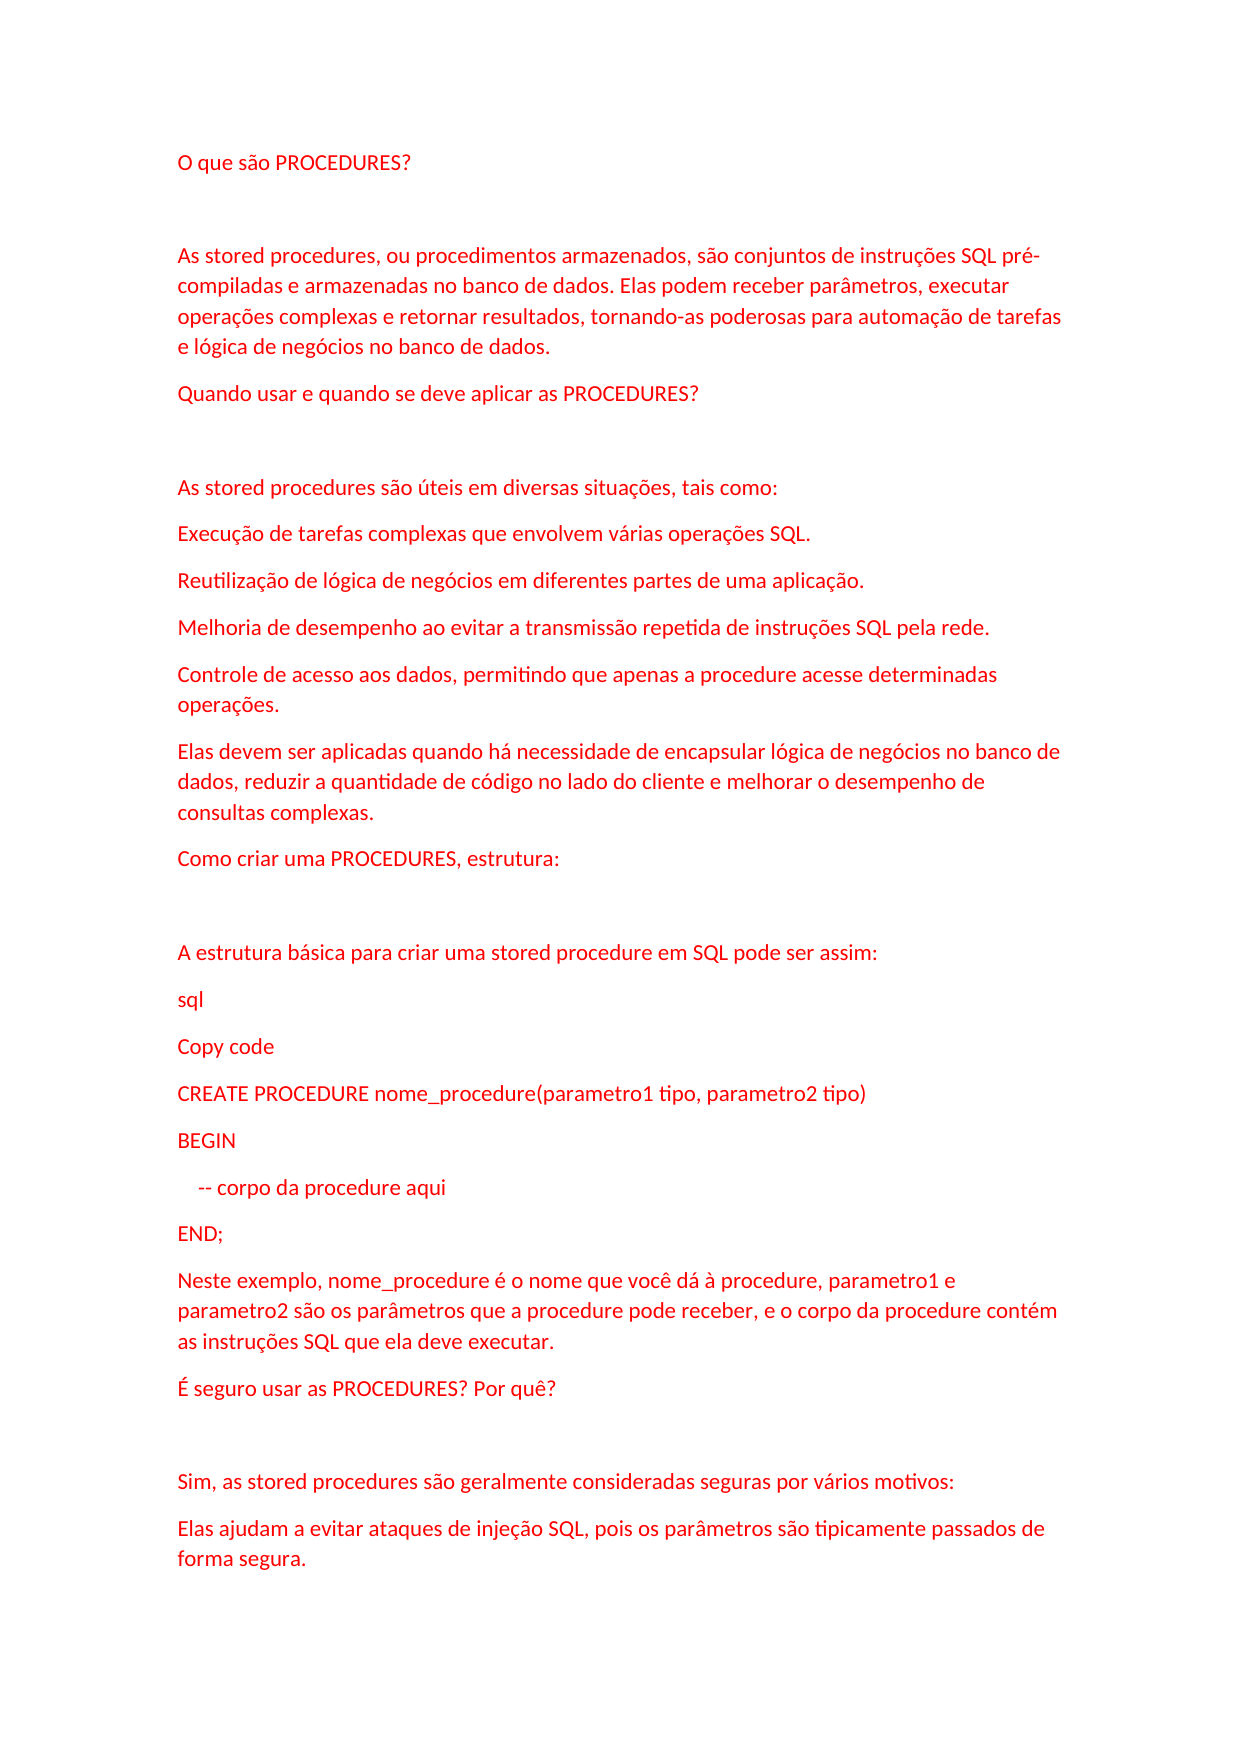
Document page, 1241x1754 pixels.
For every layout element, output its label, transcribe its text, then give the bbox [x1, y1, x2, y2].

text Copy code [177, 1032, 1063, 1060]
text As stored procedures, ou procedimentos armazenados, são conjuntos de instruções SQL pré-compiladas e armazenadas no banco de dados. Elas podem receber parâmetros, executar operações complexas e retornar resultados, tornando-as poderosas para automação de tarefas e lógica de negócios no banco de dados. [177, 241, 1063, 360]
text Execução de tarefas complexas que envolvem várias operações SQL. [177, 519, 1063, 547]
text A estrutura básica para criar uma stored procedure em SQL pode ser assim: [177, 938, 1063, 966]
text Quando usar e quando se deve aplicar as PROCEDURES? [177, 379, 1063, 407]
text Elas ajudam a evitar ataques de injeção SQL, pois os parâmetros são tipicamente passados de forma segura. [177, 1514, 1063, 1572]
text BEGIN [177, 1126, 1063, 1154]
text Como criar uma PROCEDURES, estrutura: [177, 844, 1063, 872]
text Melhoria de desempenho ao evitar a transmissão repetida de instruções SQL pela rede. [177, 613, 1063, 641]
text É seguro usar as PROCEDURES? Por quê? [177, 1374, 1063, 1402]
text Sim, as stored procedures são geralmente consideradas seguras por vários motivos: [177, 1467, 1063, 1495]
text O que são PROCEDURES? [177, 148, 1063, 176]
text sql [177, 985, 1063, 1013]
text As stored procedures são úteis em diversas situações, tais como: [177, 473, 1063, 501]
text Neste exemplo, nome_procedure é o nome que você dá à procedure, parametro1 e parametro2 são os parâmetros que a procedure pode receber, e o corpo da procedure contém as instruções SQL que ela deve executar. [177, 1266, 1063, 1355]
text Controle de acesso aos dados, permitindo que apenas a procedure acesse determinadas operações. [177, 660, 1063, 718]
text Elas devem ser aplicadas quando há necessidade de encapsular lógica de negócios no banco de dados, reduzir a quantidade de código no lado do cliente e melhorar o desempenho de consultas complexas. [177, 737, 1063, 826]
text Reutilização de lógica de negócios em diferentes partes de uma aplicação. [177, 566, 1063, 594]
text CREATE PROCEDURE nome_procedure(parametro1 tipo, parametro2 tipo) [177, 1079, 1063, 1107]
text END; [177, 1219, 1063, 1247]
text -- corpo da procedure aqui [177, 1173, 1063, 1201]
